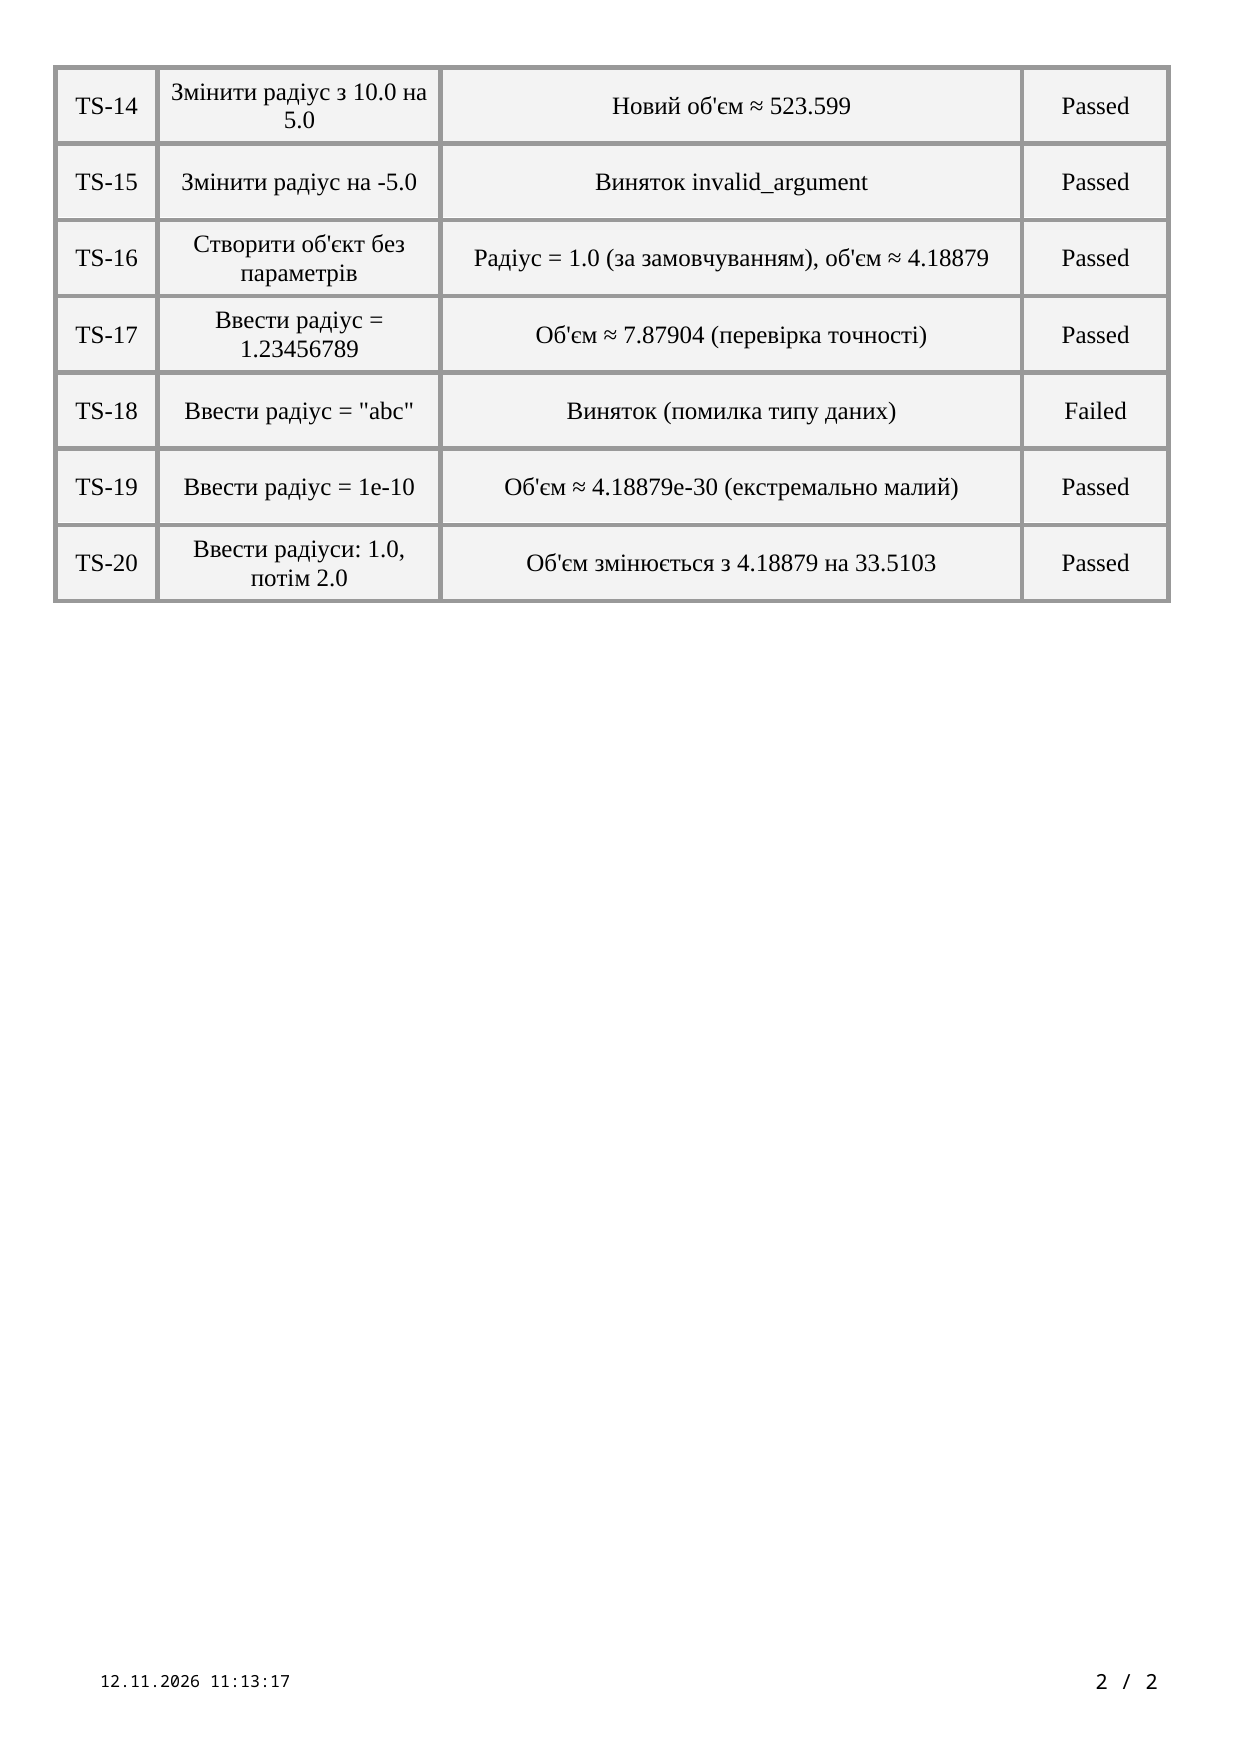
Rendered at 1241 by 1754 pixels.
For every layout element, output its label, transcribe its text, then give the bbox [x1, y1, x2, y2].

table_cell Passed [1024, 451, 1166, 522]
table_cell Об'єм змінюється з 4.18879 на 33.5103 [443, 527, 1020, 599]
table_cell Змінити радіус з 10.0 на 5.0 [160, 70, 438, 141]
table_cell Ввести радіуси: 1.0, потім 2.0 [160, 527, 438, 599]
table_cell Ввести радіус = 1e-10 [160, 451, 438, 522]
table_cell Змінити радіус на -5.0 [160, 146, 438, 217]
table_cell TS-19 [58, 451, 155, 522]
table_cell TS-18 [58, 375, 155, 446]
table_cell Ввести радіус = 1.23456789 [160, 298, 438, 370]
table_cell TS-15 [58, 146, 155, 217]
table_cell Passed [1024, 298, 1166, 370]
table_cell Failed [1024, 375, 1166, 446]
table_cell TS-17 [58, 298, 155, 370]
table_cell Радіус = 1.0 (за замовчуванням), об'єм ≈ 4.18879 [443, 222, 1020, 294]
table_cell Passed [1024, 146, 1166, 217]
table_cell Створити об'єкт без параметрів [160, 222, 438, 294]
table_cell TS-14 [58, 70, 155, 141]
table_cell TS-16 [58, 222, 155, 294]
table_cell Виняток (помилка типу даних) [443, 375, 1020, 446]
table_cell Новий об'єм ≈ 523.599 [443, 70, 1020, 141]
table_cell Об'єм ≈ 7.87904 (перевірка точності) [443, 298, 1020, 370]
table_cell Виняток invalid_argument [443, 146, 1020, 217]
table_cell Ввести радіус = "abc" [160, 375, 438, 446]
table_cell Passed [1024, 527, 1166, 599]
table_cell Passed [1024, 222, 1166, 294]
table_cell Passed [1024, 70, 1166, 141]
table_cell TS-20 [58, 527, 155, 599]
table_cell Об'єм ≈ 4.18879e-30 (екстремально малий) [443, 451, 1020, 522]
